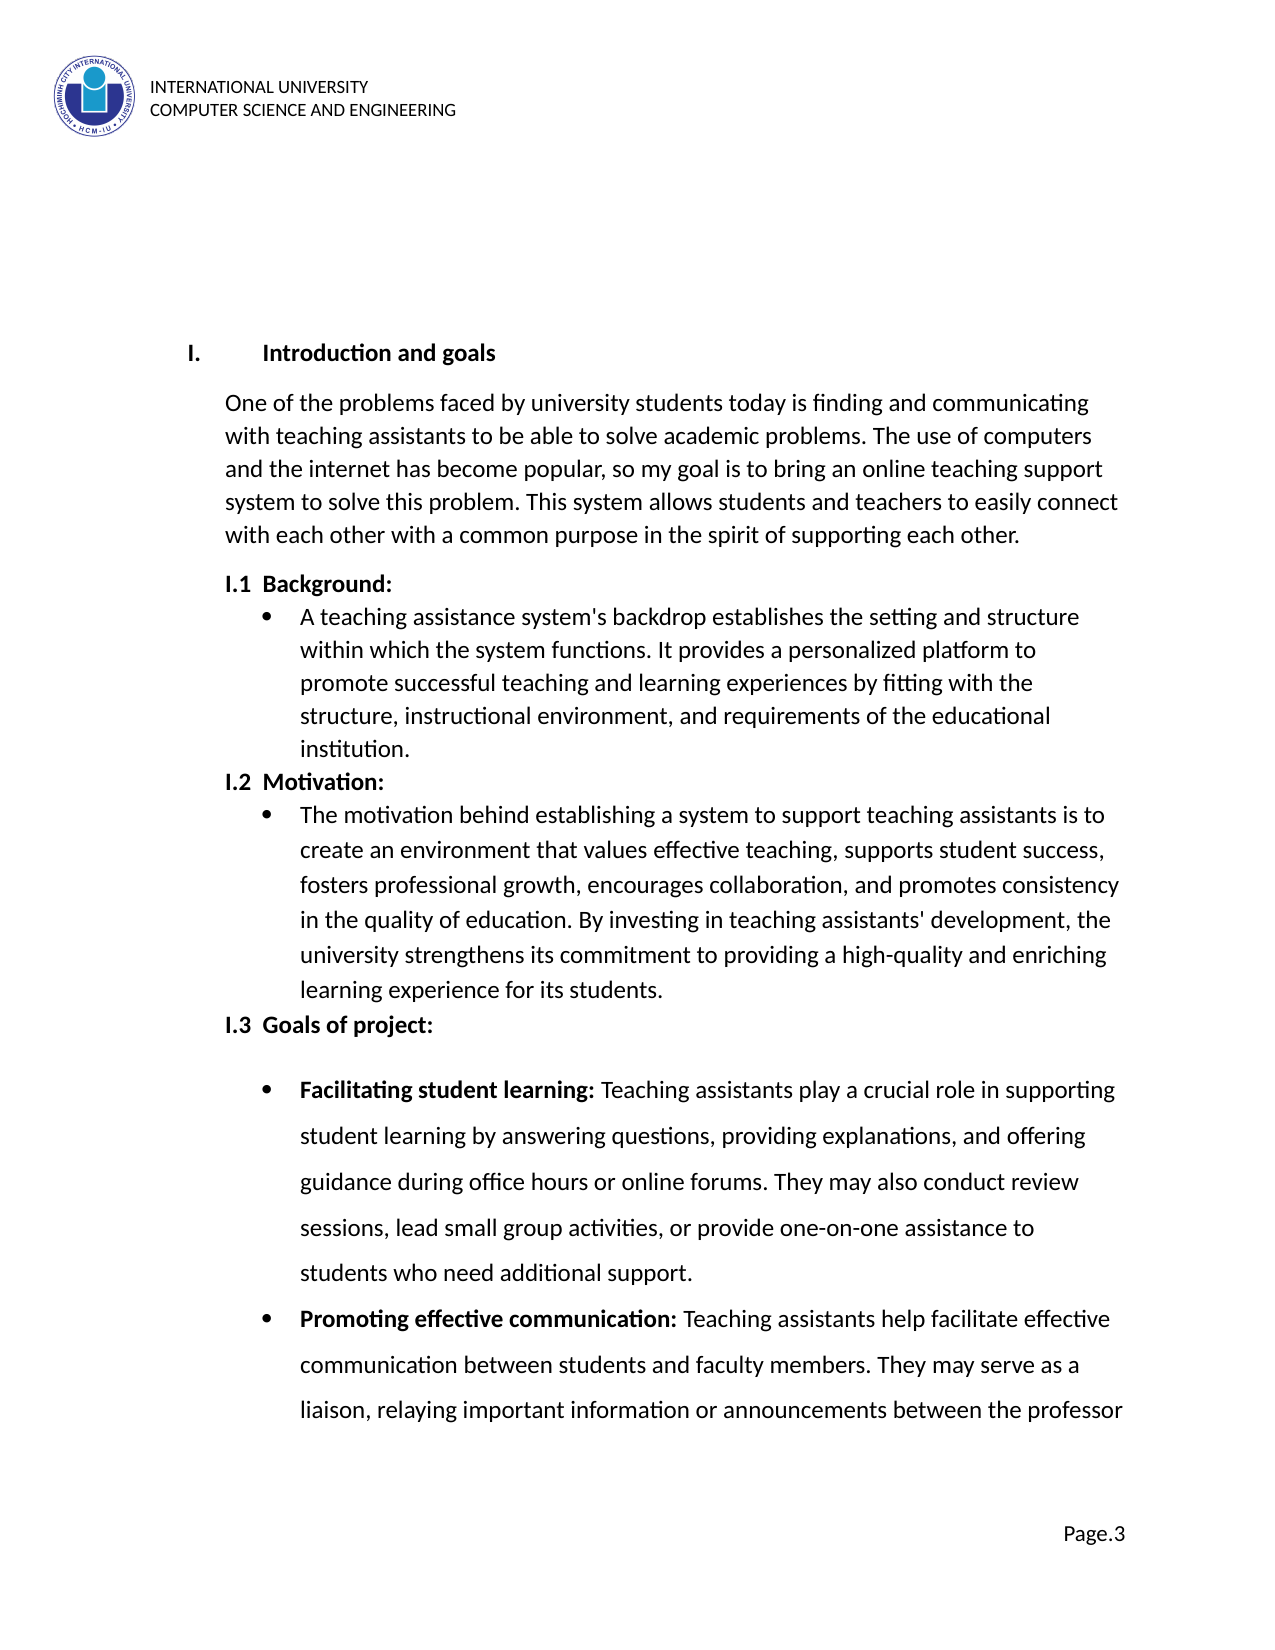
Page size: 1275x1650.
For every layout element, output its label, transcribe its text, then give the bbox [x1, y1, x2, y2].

list Facilitating student learning: Teaching assistants play a crucial role in supporting student learning by answering questions, providing explanations, and offering guidance during office hours or online forums. They may also conduct review sessions, lead small group activities, or provide one-on-one assistance to students who need additional support. [262, 1074, 1125, 1288]
list A teaching assistance system's backdrop establishes the setting and structure within which the system functions. It provides a personalized platform to promote successful teaching and learning experiences by fitting with the structure, instructional environment, and requirements of the educational institution. [262, 601, 1125, 763]
list Goals of project: [225, 1009, 1125, 1039]
list The motivation behind establishing a system to support teaching assistants is to create an environment that values ​​effective teaching, supports student success, fosters professional growth, encourages collaboration, and promotes consistency in the quality of education. By investing in teaching assistants' development, the university strengthens its commitment to providing a high-quality and enriching learning experience for its students. [262, 799, 1125, 1004]
picture [51, 53, 137, 140]
list Background: [225, 568, 1125, 599]
list Introduction and goals [187, 337, 1125, 368]
text One of the problems faced by university students today is finding and communicating with teaching assistants to be able to solve academic problems. The use of computers and the internet has become popular, so my goal is to bring an online teaching support system to solve this problem. This system allows students and teachers to easily connect with each other with a common purpose in the spirit of supporting each other. [225, 387, 1125, 549]
list Motivation: [225, 766, 1125, 796]
